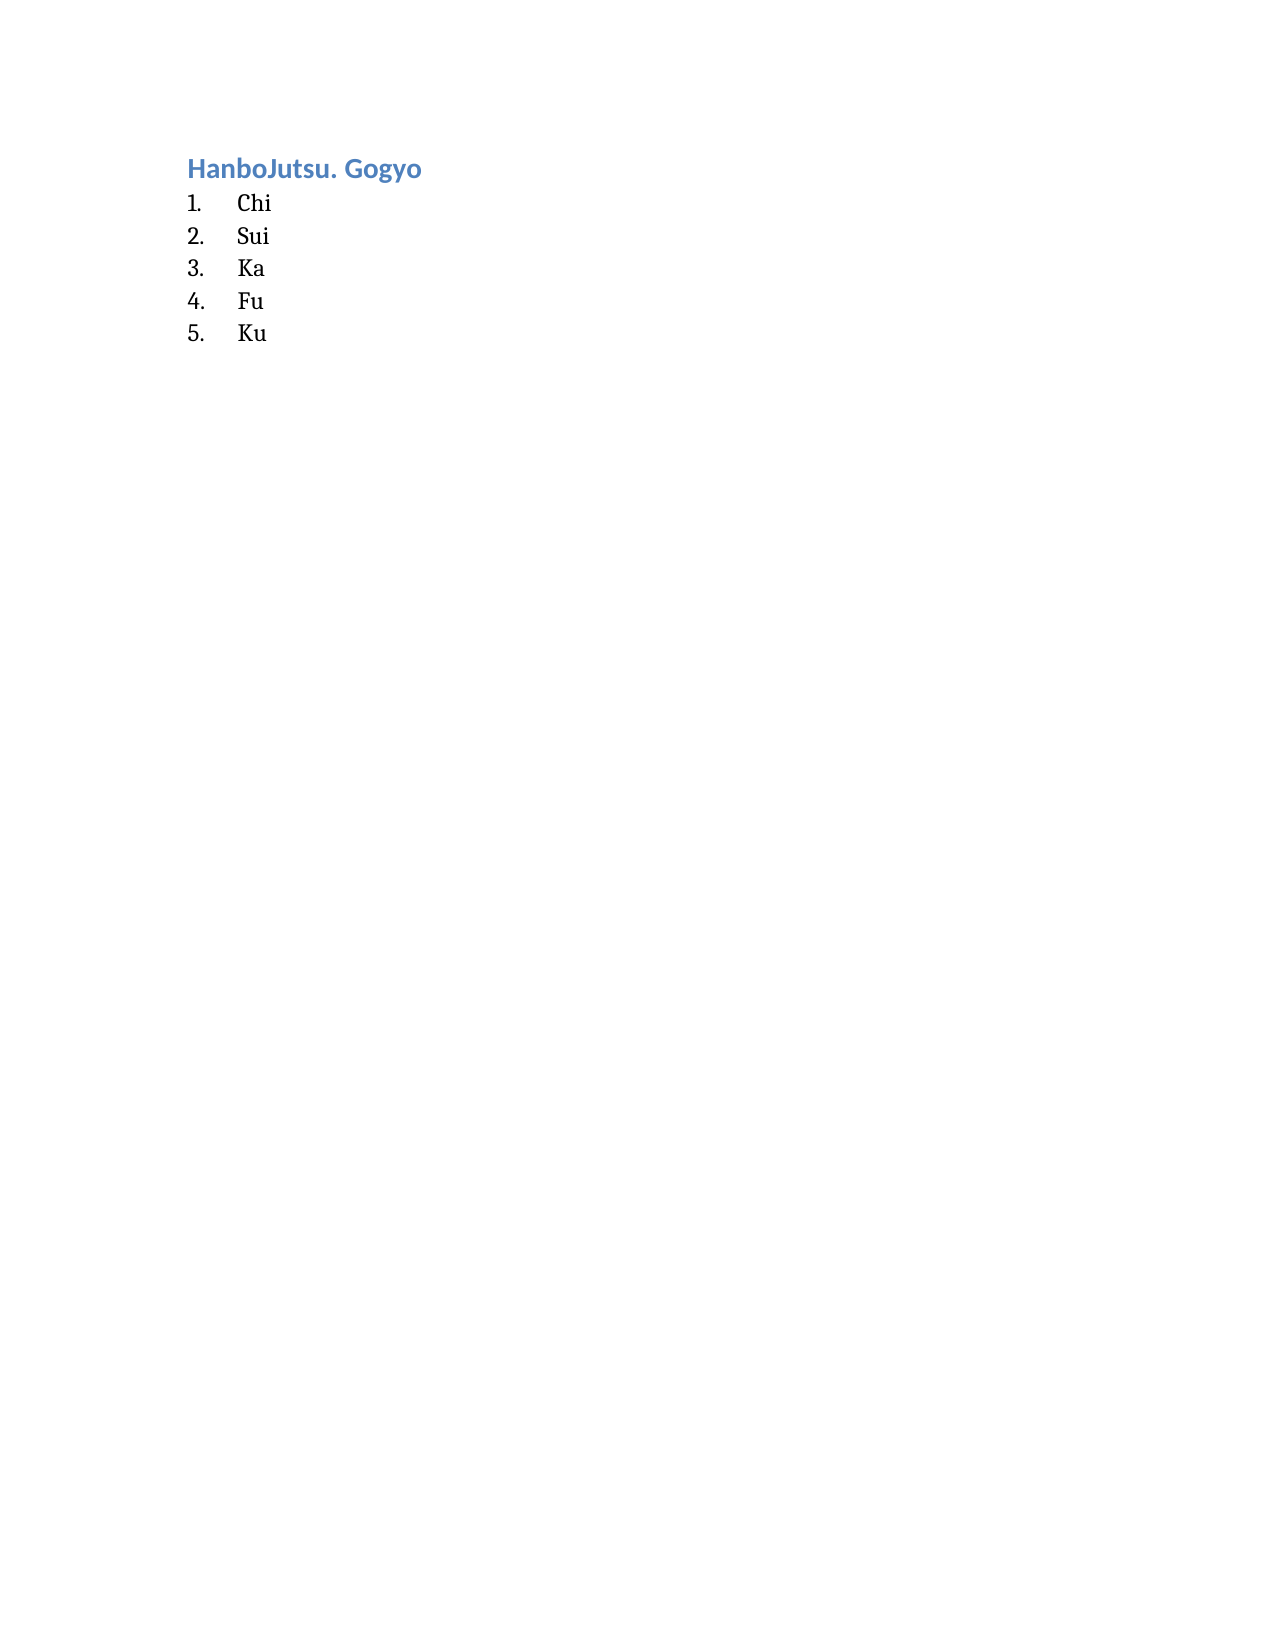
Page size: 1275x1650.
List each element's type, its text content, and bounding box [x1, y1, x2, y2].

list Sui [187, 222, 1087, 251]
list Ku [187, 319, 1087, 348]
subtitle HanboJutsu. Gogyo [187, 150, 1087, 186]
list Chi [187, 189, 1087, 218]
list Fu [187, 287, 1087, 316]
list Ka [187, 254, 1087, 283]
